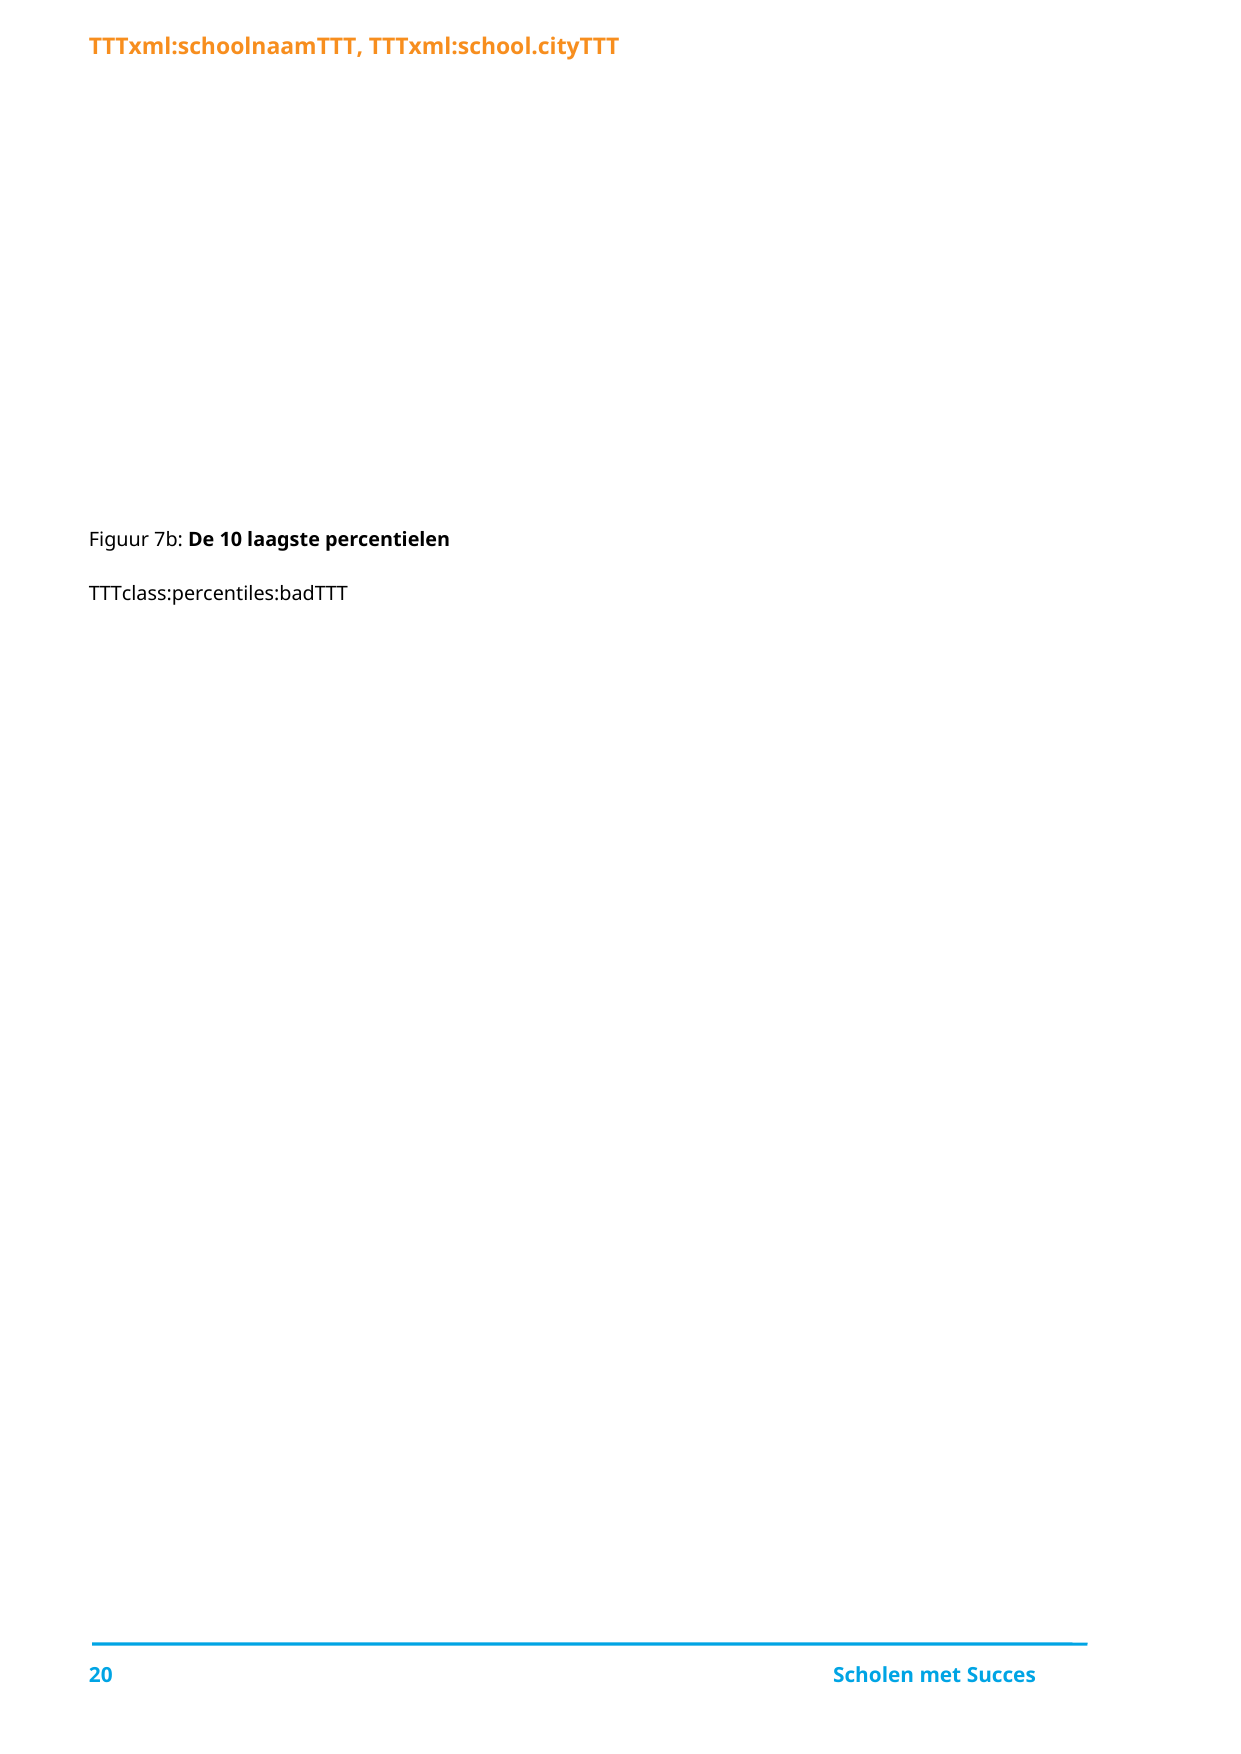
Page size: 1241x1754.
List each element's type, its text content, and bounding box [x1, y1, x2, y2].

subtitle TTTclass:percentiles:badTTT [89, 579, 1092, 606]
text Figuur 7b: De 10 laagste percentielen [89, 525, 1092, 552]
